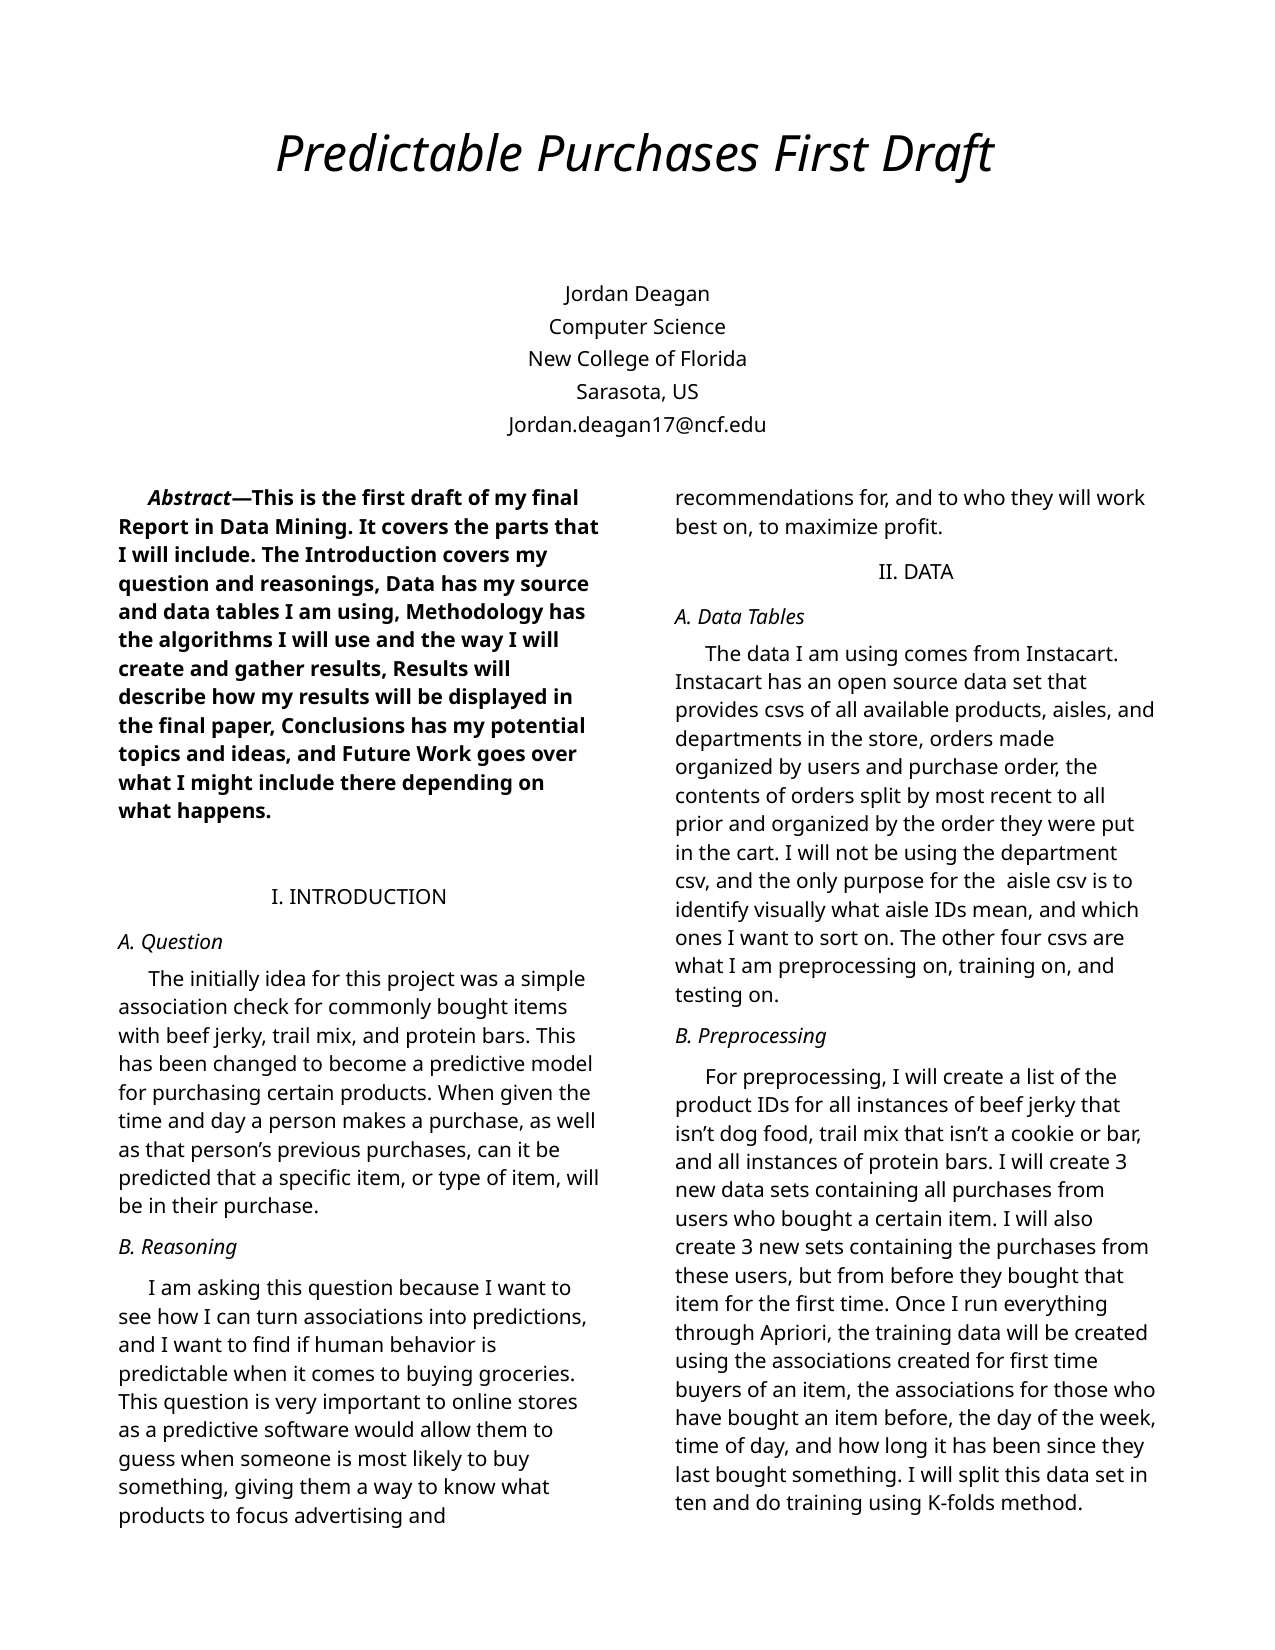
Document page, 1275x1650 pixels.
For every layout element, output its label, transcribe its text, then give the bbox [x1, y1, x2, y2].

text B. Preprocessing [675, 1021, 1157, 1049]
text New College of Florida [118, 344, 1157, 373]
text Predictable Purchases First Draft [118, 118, 1157, 186]
text I am asking this question because I want to see how I can turn associations into predictions, and I want to find if human behavior is predictable when it comes to buying groceries. This question is very important to online stores as a predictive software would allow them to guess when someone is most likely to buy something, giving them a way to know what products to focus advertising and recommendations for, and to who they will work best on, to maximize profit. [118, 1273, 600, 1529]
text A. Data Tables [675, 602, 1157, 630]
text For preprocessing, I will create a list of the product IDs for all instances of beef jerky that isn’t dog food, trail mix that isn’t a cookie or bar, and all instances of protein bars. I will create 3 new data sets containing all purchases from users who bought a certain item. I will also create 3 new sets containing the purchases from these users, but from before they bought that item for the first time. Once I run everything through Apriori, the training data will be created using the associations created for first time buyers of an item, the associations for those who have bought an item before, the day of the week, time of day, and how long it has been since they last bought something. I will split this data set in ten and do training using K-folds method. [675, 1062, 1157, 1517]
text Jordan.deagan17@ncf.edu [118, 410, 1157, 438]
text Abstract—This is the first draft of my final Report in Data Mining. It covers the parts that I will include. The Introduction covers my question and reasonings, Data has my source and data tables I am using, Methodology has the algorithms I will use and the way I will create and gather results, Results will describe how my results will be displayed in the final paper, Conclusions has my potential topics and ideas, and Future Work goes over what I might include there depending on what happens. [118, 483, 600, 824]
text The data I am using comes from Instacart. Instacart has an open source data set that provides csvs of all available products, aisles, and departments in the store, orders made organized by users and purchase order, the contents of orders split by most recent to all prior and organized by the order they were put in the cart. I will not be using the department csv, and the only purpose for the aisle csv is to identify visually what aisle IDs mean, and which ones I want to sort on. The other four csvs are what I am preprocessing on, training on, and testing on. [675, 639, 1157, 1008]
text A. Question [118, 927, 600, 956]
text II. DATA [675, 557, 1157, 585]
text Jordan Deagan [118, 279, 1157, 308]
text Sarasota, US [118, 377, 1157, 406]
text The initially idea for this project was a simple association check for commonly bought items with beef jerky, trail mix, and protein bars. This has been changed to become a predictive model for purchasing certain products. When given the time and day a person makes a purchase, as well as that person’s previous purchases, can it be predicted that a specific item, or type of item, will be in their purchase. [118, 964, 600, 1220]
text B. Reasoning [118, 1232, 600, 1261]
text Computer Science [118, 312, 1157, 340]
text I. INTRODUCTION [118, 882, 600, 911]
